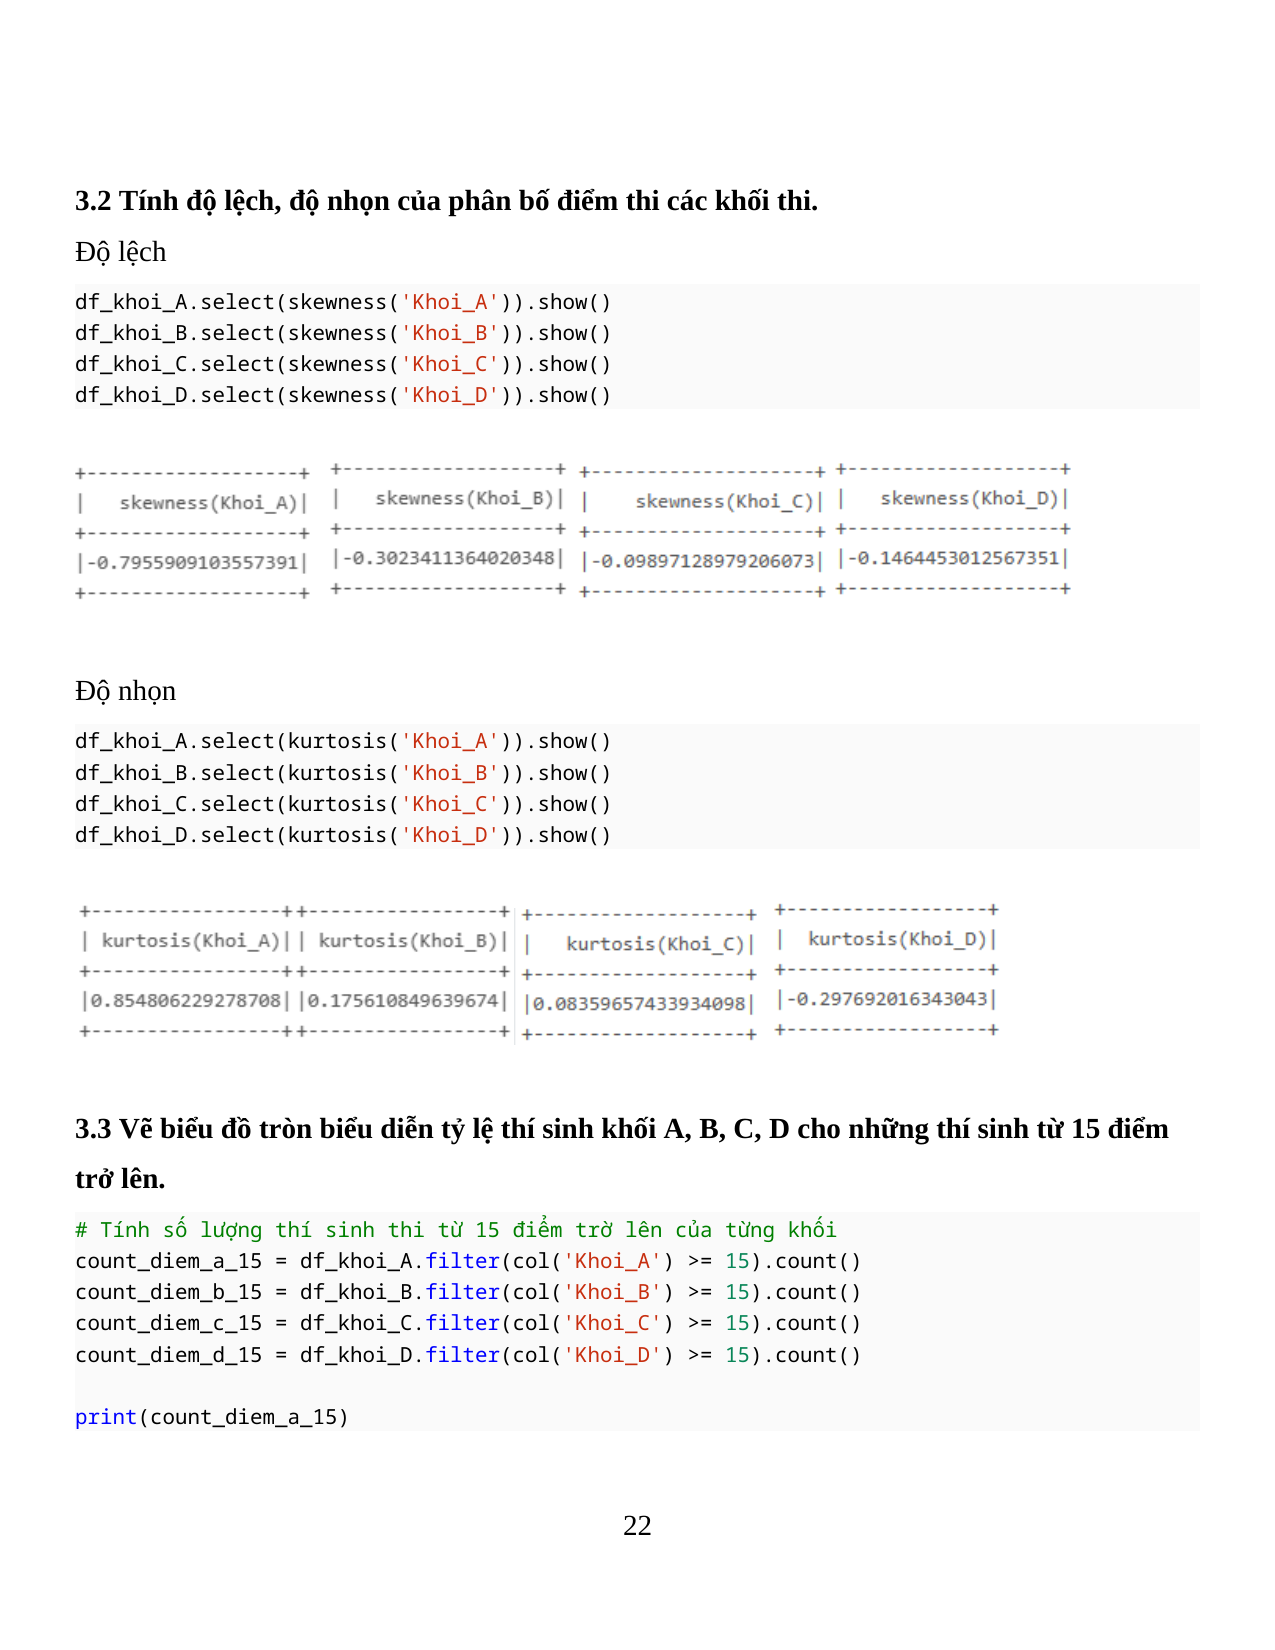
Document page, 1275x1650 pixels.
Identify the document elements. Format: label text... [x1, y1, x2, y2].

text count_diem_a_15 = df_khoi_A.filter(col('Khoi_A') >= 15).count() [75, 1243, 1200, 1274]
text df_khoi_D.select(skewness('Khoi_D')).show() [75, 378, 1200, 409]
text df_khoi_B.select(kurtosis('Khoi_B')).show() [75, 755, 1200, 786]
text print(count_diem_a_15) [75, 1399, 1200, 1431]
text 3.3 Vẽ biểu đồ tròn biểu diễn tỷ lệ thí sinh khối A, B, C, D cho những thí sinh từ 15 điểm trở lên. [75, 1111, 1200, 1195]
text count_diem_d_15 = df_khoi_D.filter(col('Khoi_D') >= 15).count() [75, 1337, 1200, 1368]
text 3.2 Tính độ lệch, độ nhọn của phân bố điểm thi các khối thi. [75, 183, 1200, 217]
picture [75, 898, 1007, 1045]
text df_khoi_B.select(skewness('Khoi_B')).show() [75, 315, 1200, 347]
text count_diem_c_15 = df_khoi_C.filter(col('Khoi_C') >= 15).count() [75, 1306, 1200, 1337]
text count_diem_b_15 = df_khoi_B.filter(col('Khoi_B') >= 15).count() [75, 1274, 1200, 1306]
text df_khoi_A.select(kurtosis('Khoi_A')).show() [75, 724, 1200, 755]
text df_khoi_C.select(kurtosis('Khoi_C')).show() [75, 786, 1200, 817]
text # Tính số lượng thí sinh thi từ 15 điểm trờ lên của từng khối [75, 1212, 1200, 1243]
text df_khoi_C.select(skewness('Khoi_C')).show() [75, 347, 1200, 378]
text df_khoi_A.select(skewness('Khoi_A')).show() [75, 284, 1200, 315]
picture [75, 459, 1074, 607]
text Độ nhọn [75, 673, 1200, 707]
text Độ lệch [75, 234, 1200, 267]
text df_khoi_D.select(kurtosis('Khoi_D')).show() [75, 817, 1200, 849]
